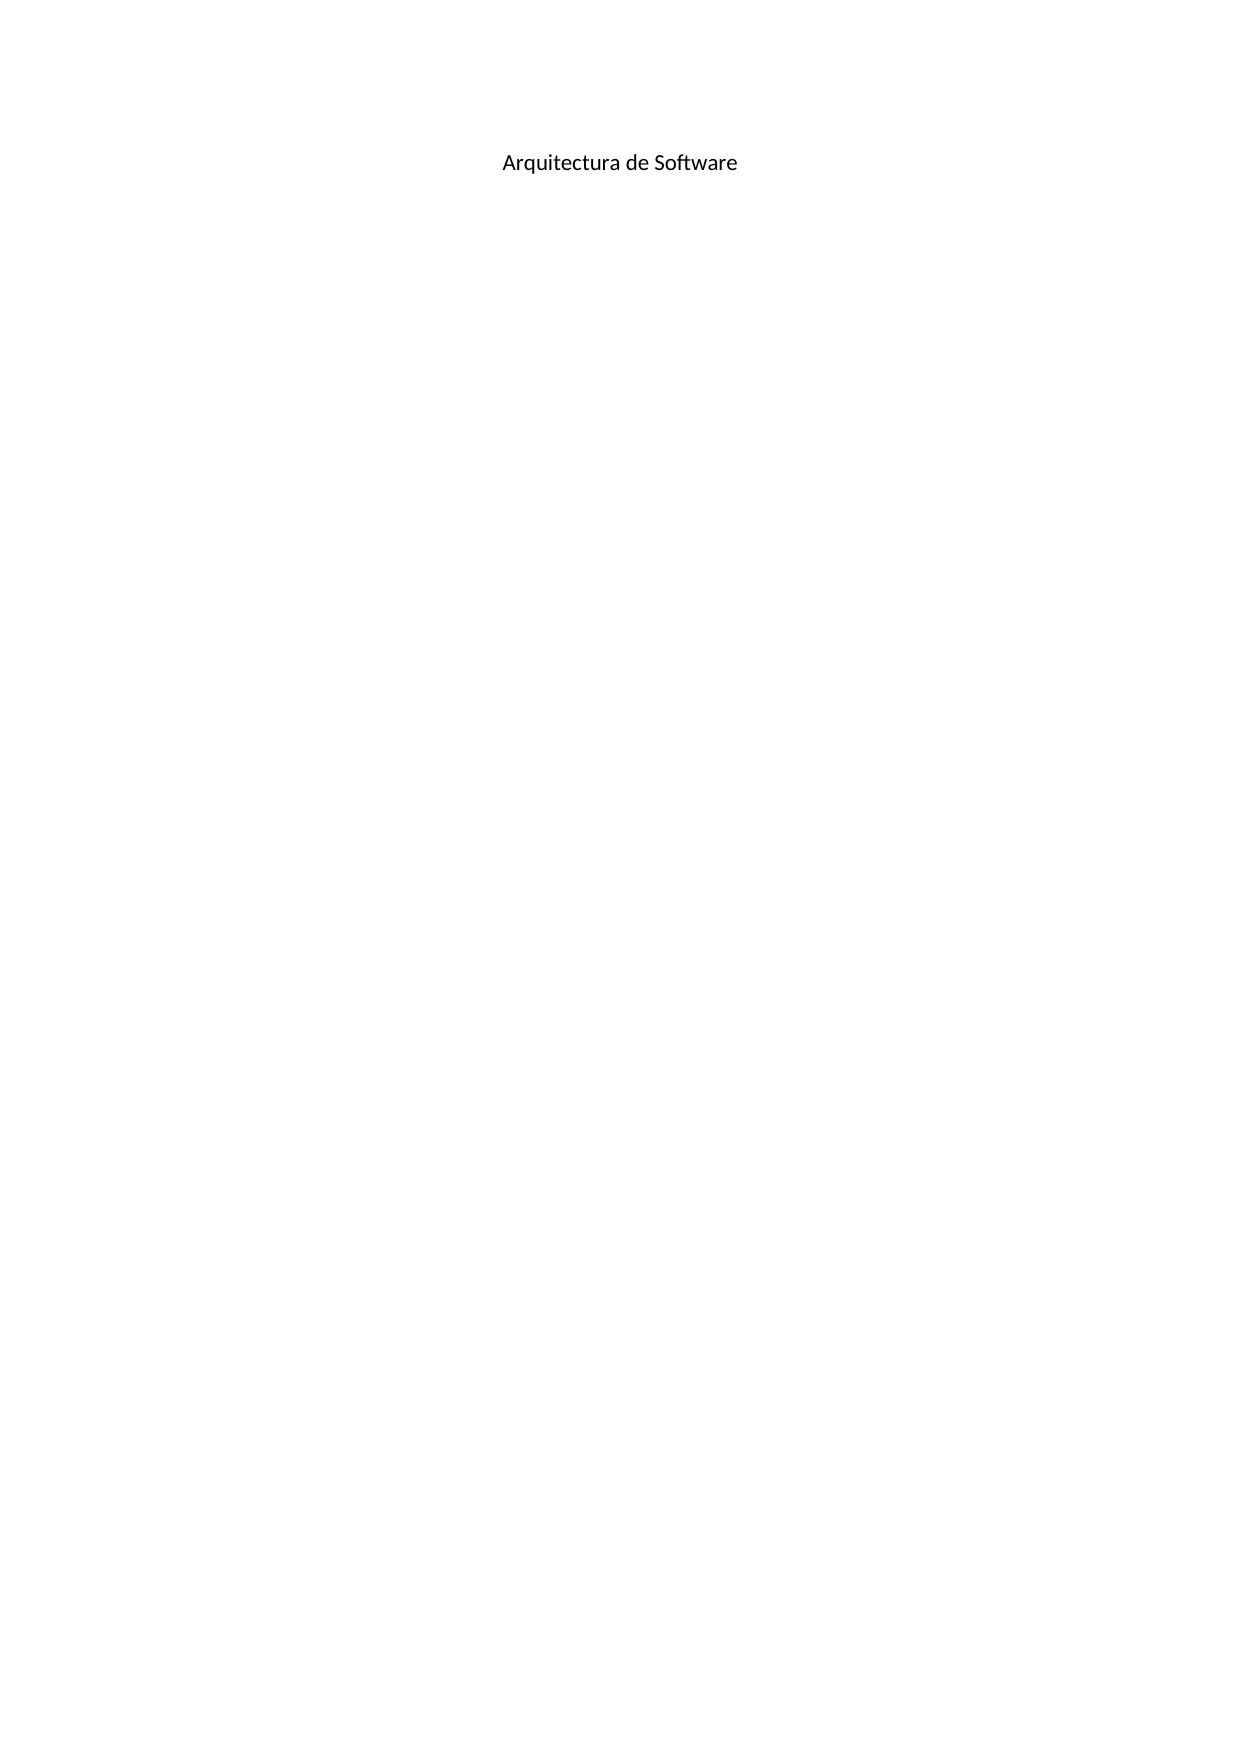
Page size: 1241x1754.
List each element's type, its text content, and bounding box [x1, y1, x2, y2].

text Arquitectura de Software [177, 148, 1063, 176]
